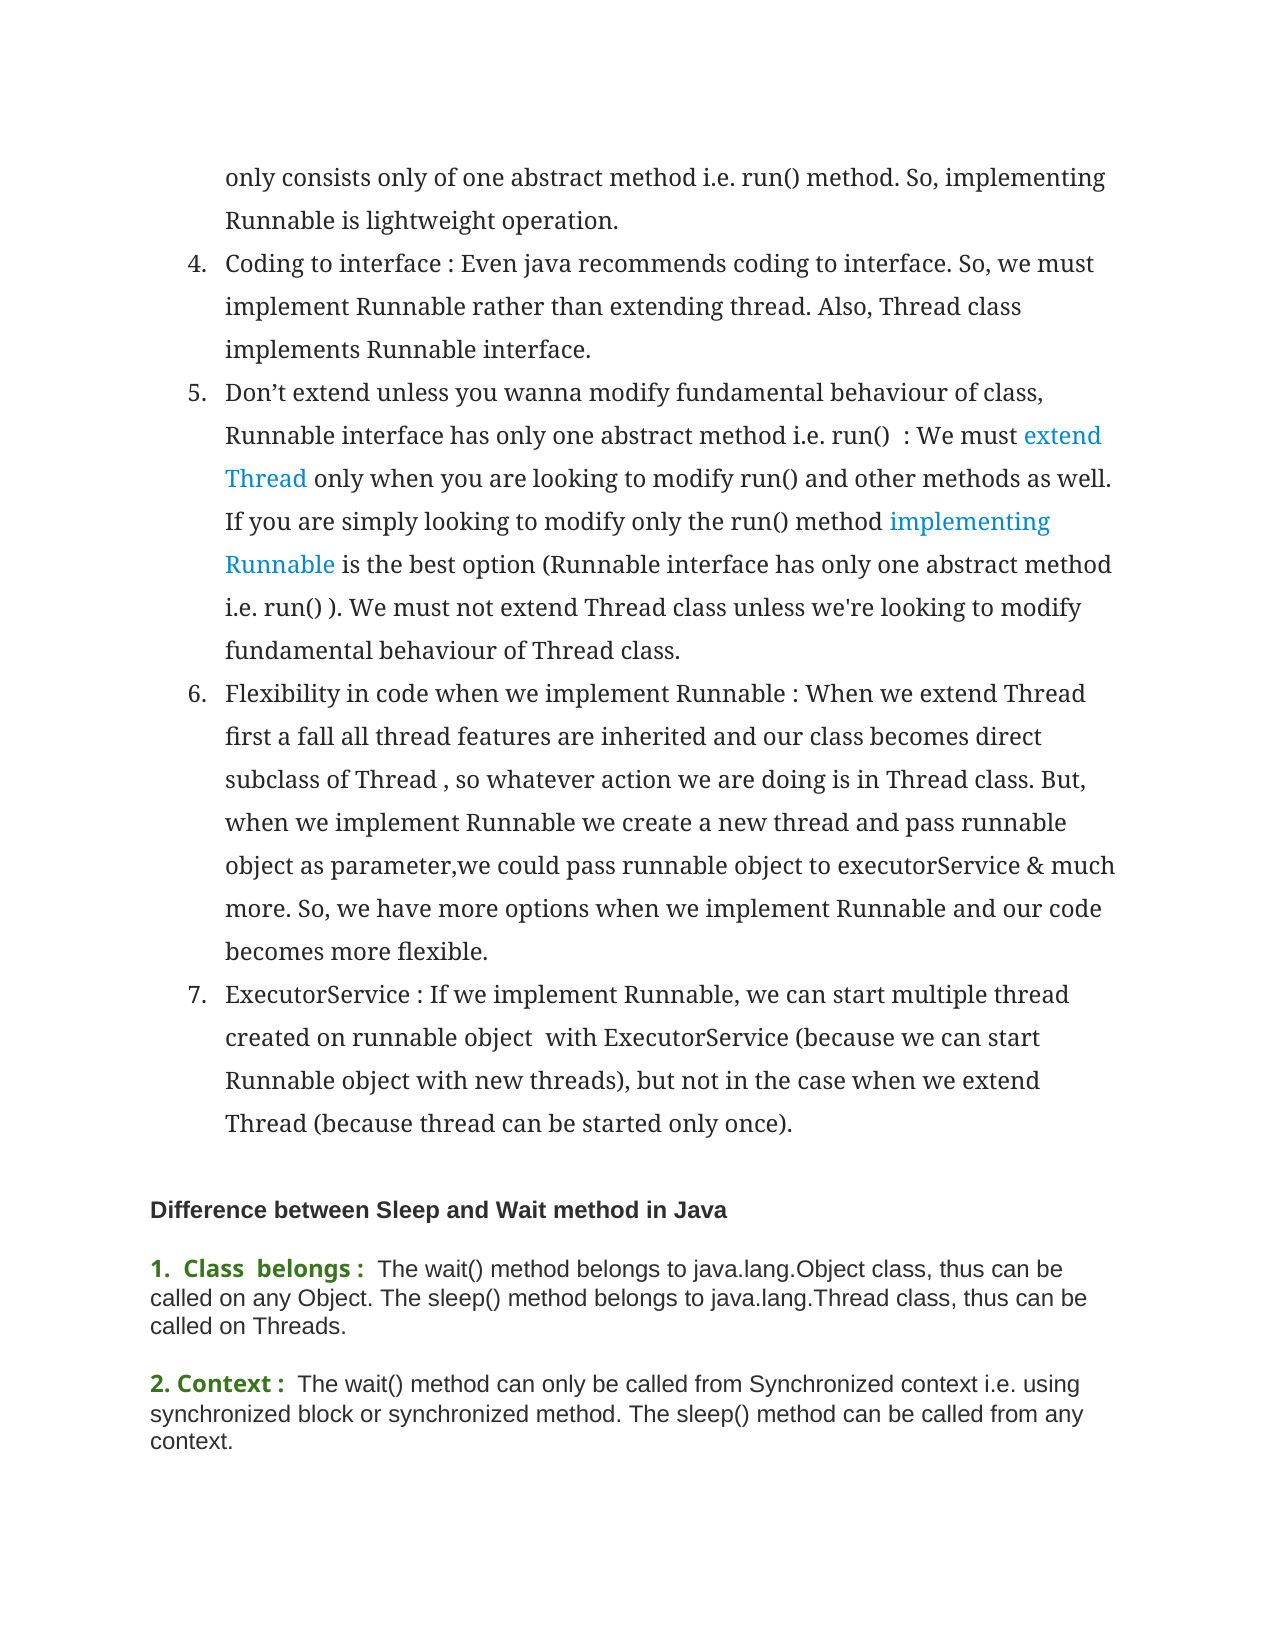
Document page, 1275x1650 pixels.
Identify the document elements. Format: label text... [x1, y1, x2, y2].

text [150, 1169, 1125, 1482]
list Flexibility in code when we implement Runnable : When we extend Thread first a fall all thread features are inherited and our class becomes direct subclass of Thread , so whatever action we are doing is in Thread class. But, when we implement Runnable we create a new thread and pass runnable object as parameter,we could pass runnable object to executorService & much more. So, we have more options when we implement Runnable and our code becomes more flexible. [187, 666, 1125, 967]
list ExecutorService : If we implement Runnable, we can start multiple thread created on runnable object with ExecutorService (because we can start Runnable object with new threads), but not in the case when we extend Thread (because thread can be started only once). [187, 967, 1125, 1139]
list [187, 150, 1125, 236]
list Coding to interface : Even java recommends coding to interface. So, we must implement Runnable rather than extending thread. Also, Thread class implements Runnable interface. [187, 236, 1125, 365]
list Don’t extend unless you wanna modify fundamental behaviour of class, Runnable interface has only one abstract method i.e. run() : We must extend Thread only when you are looking to modify run() and other methods as well. If you are simply looking to modify only the run() method implementing Runnable is the best option (Runnable interface has only one abstract method i.e. run() ). We must not extend Thread class unless we're looking to modify fundamental behaviour of Thread class. [187, 365, 1125, 666]
